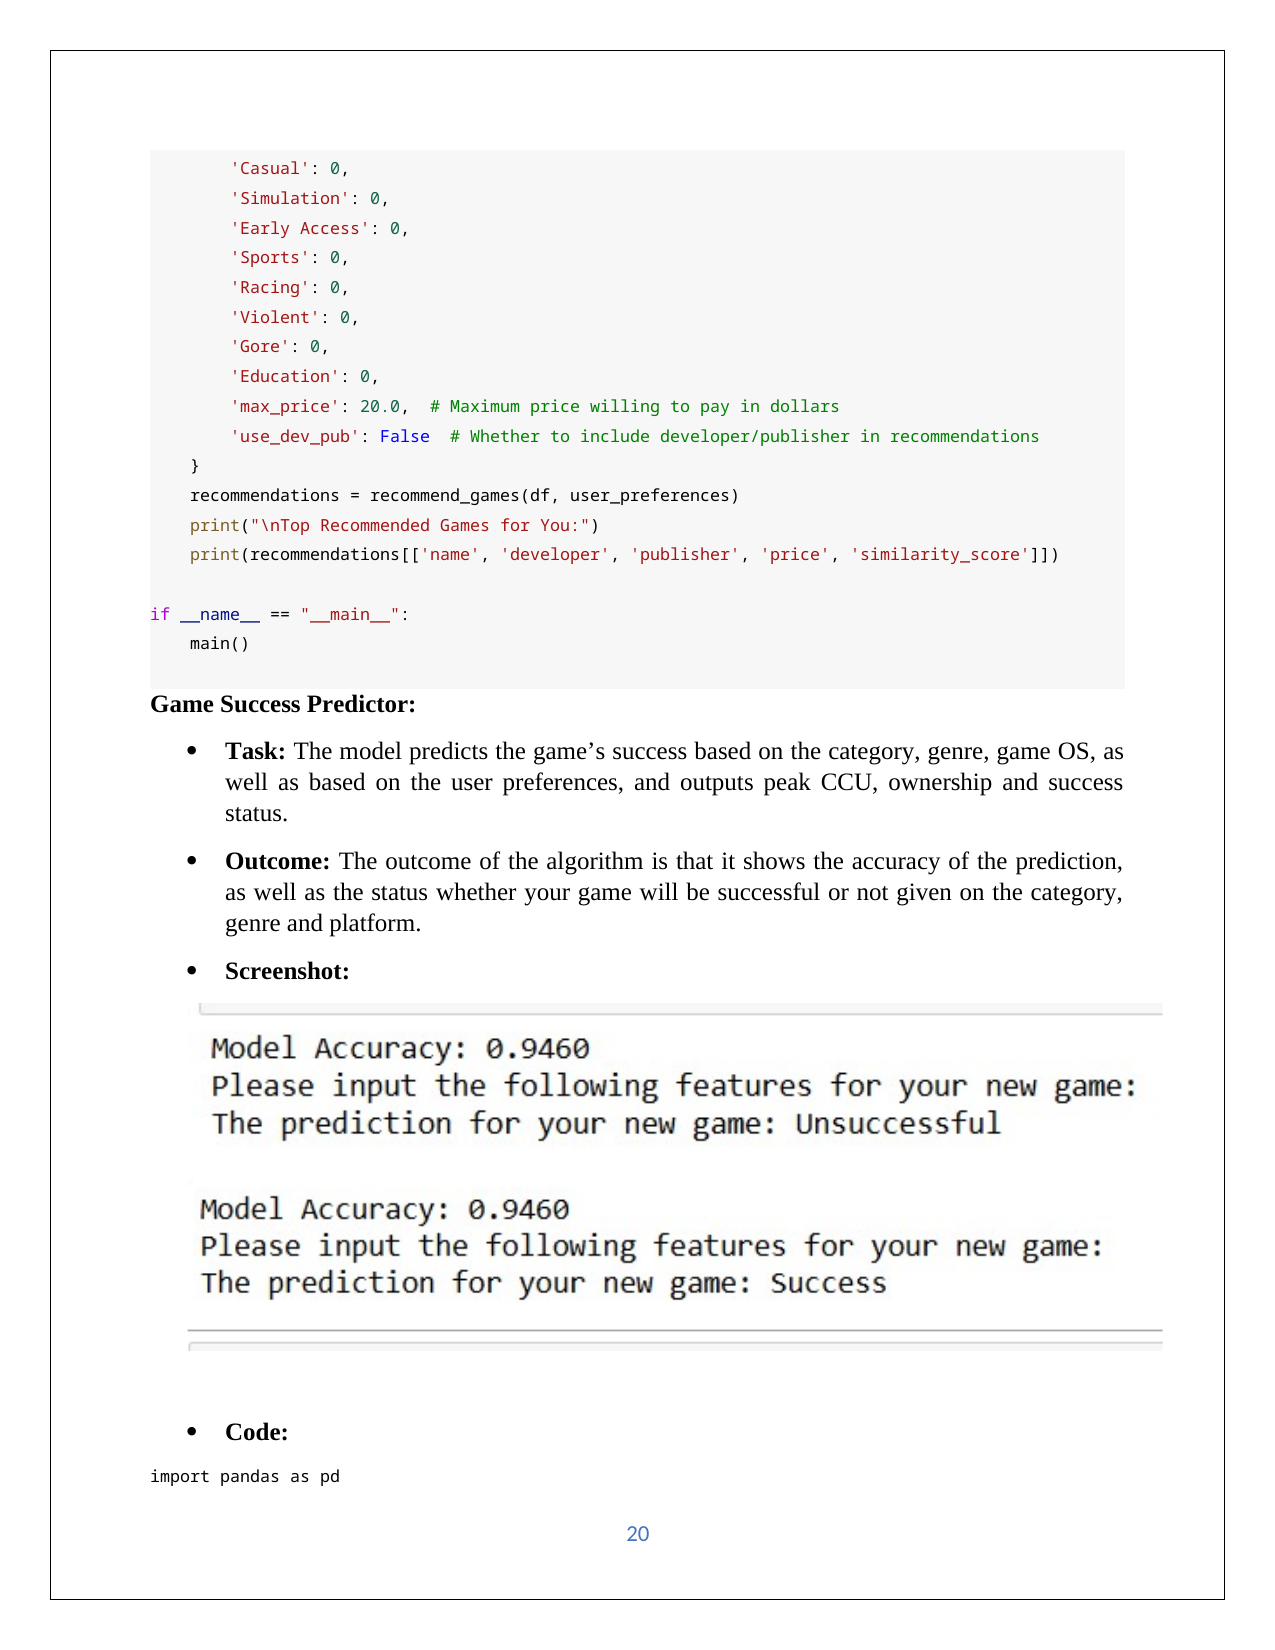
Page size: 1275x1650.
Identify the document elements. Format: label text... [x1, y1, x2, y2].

text Game Success Predictor: [150, 689, 1125, 717]
list Code: [187, 1417, 1125, 1446]
picture [187, 1003, 1163, 1161]
text import pandas as pd [150, 1464, 1125, 1487]
text 'Racing': 0, [150, 269, 1125, 298]
text 'max_price': 20.0, # Maximum price willing to pay in dollars [150, 387, 1125, 417]
text } [150, 447, 1125, 477]
text 'Education': 0, [150, 358, 1125, 387]
text 'Sports': 0, [150, 239, 1125, 269]
text 'Gore': 0, [150, 328, 1125, 358]
text print("\nTop Recommended Games for You:") [150, 506, 1125, 536]
text recommendations = recommend_games(df, user_preferences) [150, 477, 1125, 506]
list Screenshot: [187, 956, 1125, 985]
list Task: The model predicts the game’s success based on the category, genre, game OS, as well as based on the user preferences, and outputs peak CCU, ownership and success status. [187, 736, 1125, 827]
text main() [150, 625, 1125, 655]
list Outcome: The outcome of the algorithm is that it shows the accuracy of the prediction, as well as the status whether your game will be successful or not given on the category, genre and platform. [187, 846, 1125, 937]
text 'Simulation': 0, [150, 180, 1125, 209]
text 'use_dev_pub': False # Whether to include developer/publisher in recommendations [150, 417, 1125, 447]
text if __name__ == "__main__": [150, 595, 1125, 625]
text 'Early Access': 0, [150, 209, 1125, 239]
picture [187, 1179, 1163, 1351]
text 'Casual': 0, [150, 150, 1125, 180]
text print(recommendations[['name', 'developer', 'publisher', 'price', 'similarity_score']]) [150, 536, 1125, 566]
text 'Violent': 0, [150, 298, 1125, 328]
